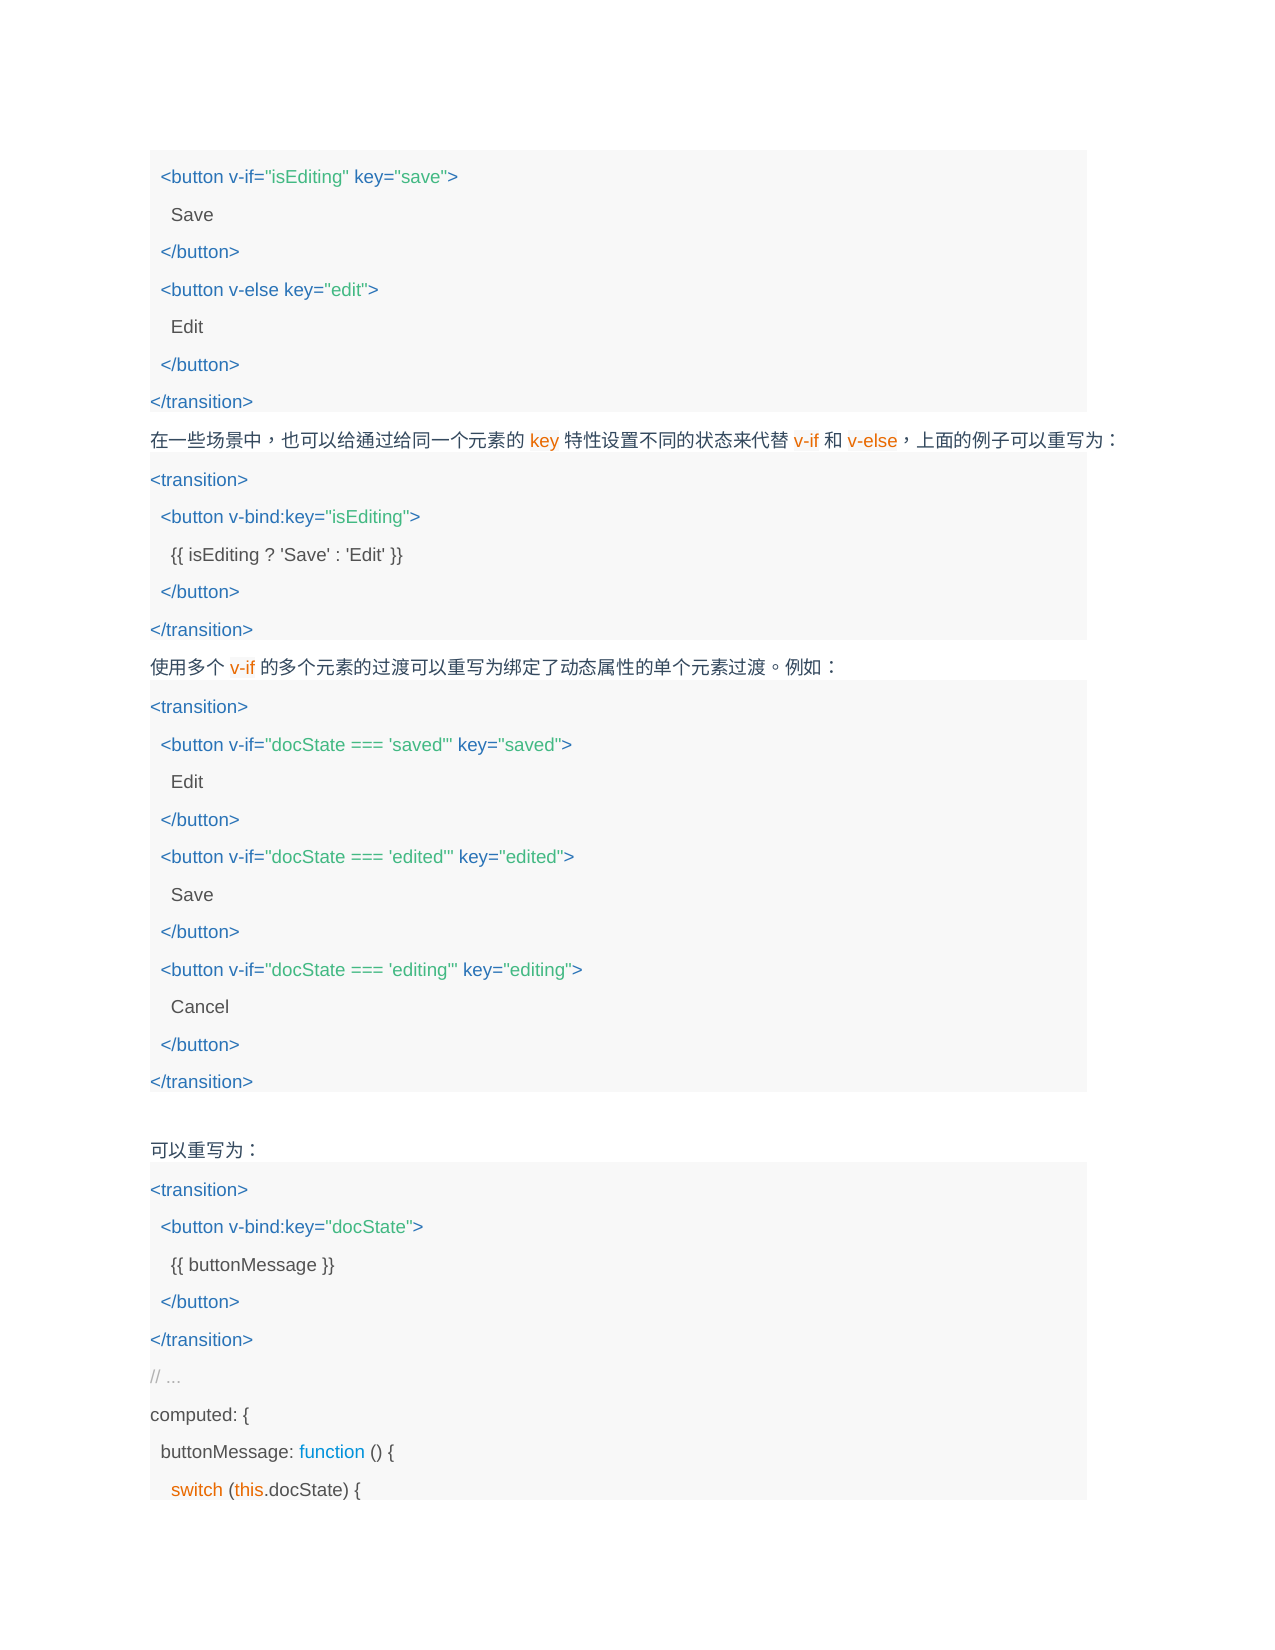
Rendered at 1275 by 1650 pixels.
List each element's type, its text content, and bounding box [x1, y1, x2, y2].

text 使用多个 v-if 的多个元素的过渡可以重写为绑定了动态属性的单个元素过渡。例如： [150, 640, 1125, 680]
text 在一些场景中，也可以给通过给同一个元素的 key 特性设置不同的状态来代替 v-if 和 v-else，上面的例子可以重写为： [150, 412, 1125, 452]
text 可以重写为： [150, 1122, 1125, 1162]
